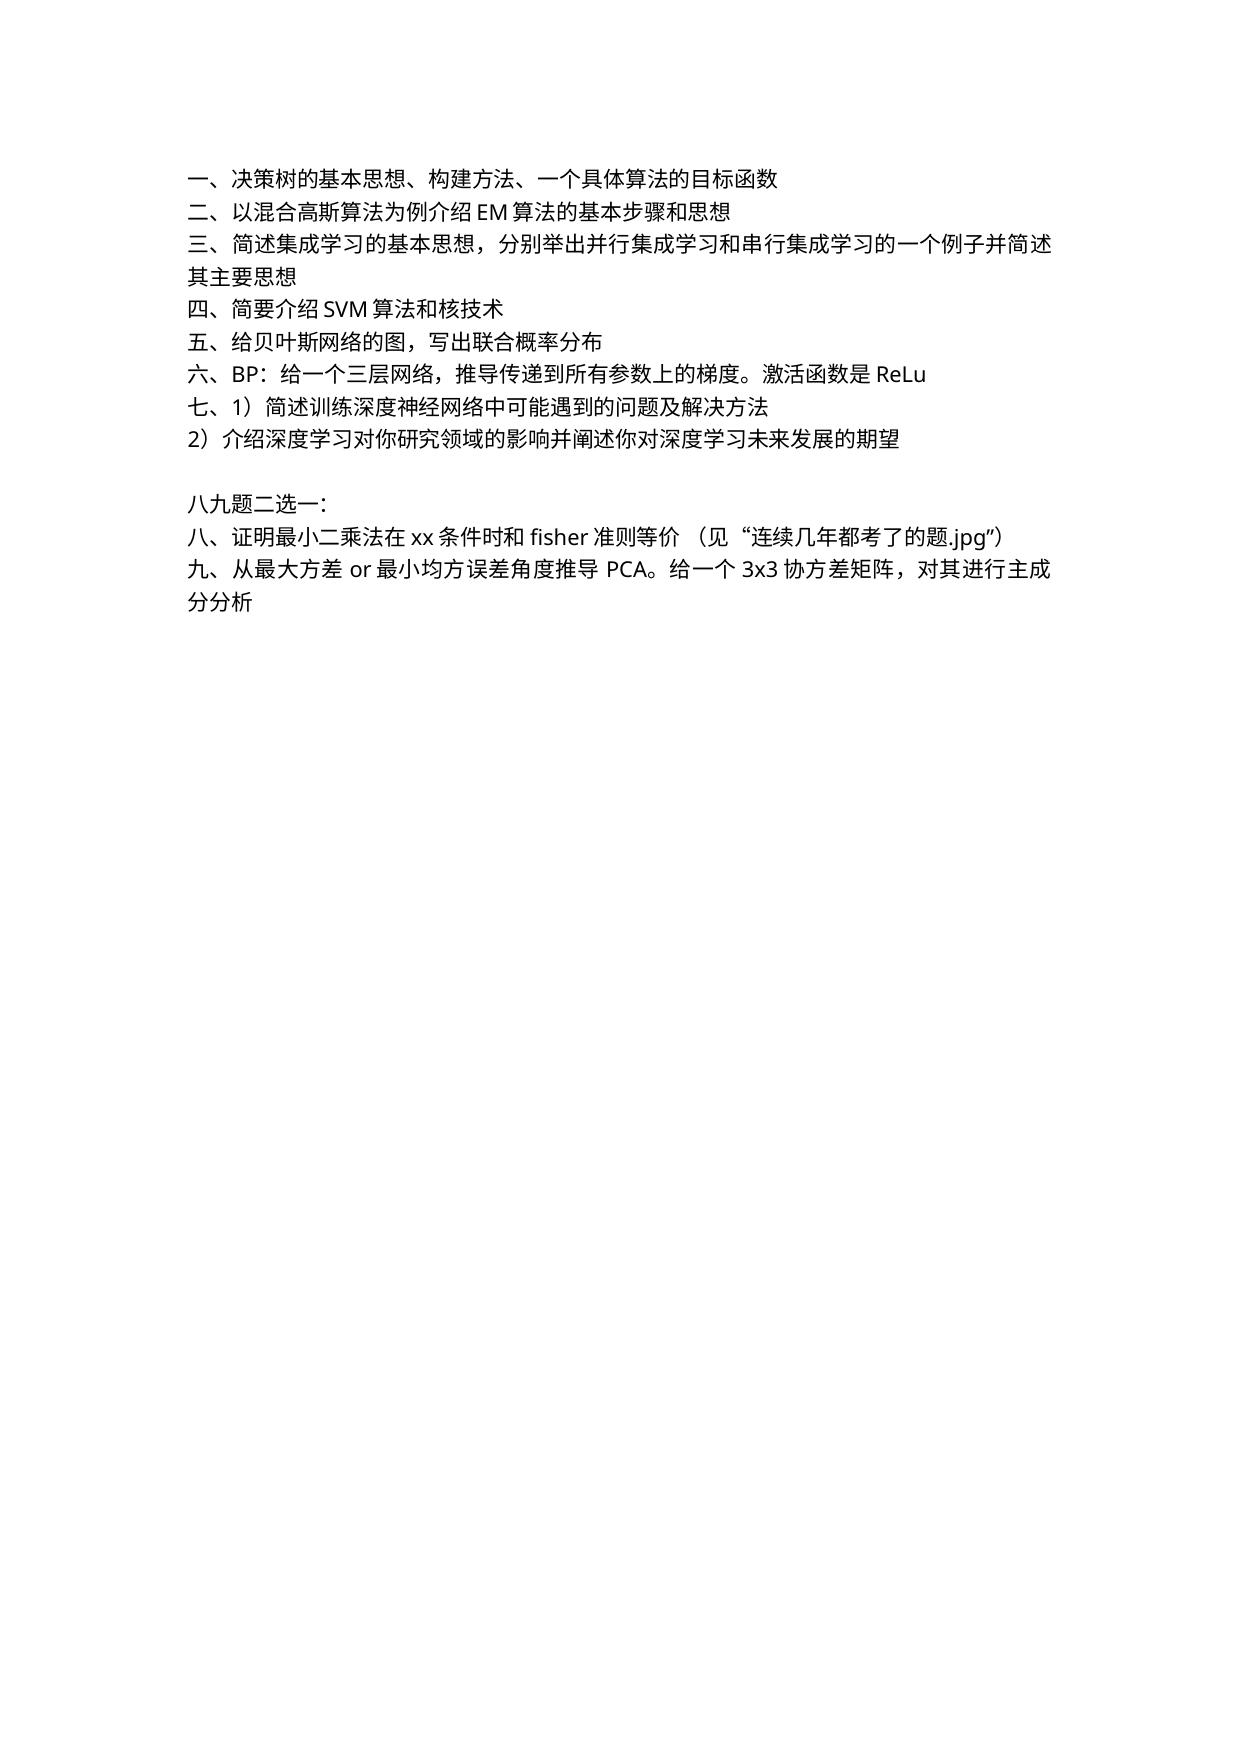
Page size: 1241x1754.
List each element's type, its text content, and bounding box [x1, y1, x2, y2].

text 八九题二选一： [187, 487, 1053, 519]
text 六、BP：给一个三层网络，推导传递到所有参数上的梯度。激活函数是ReLu [187, 357, 1053, 389]
text 八、证明最小二乘法在xx条件时和fisher准则等价 （见“连续几年都考了的题.jpg”） [187, 519, 1053, 552]
text 七、1）简述训练深度神经网络中可能遇到的问题及解决方法 [187, 389, 1053, 422]
text 2）介绍深度学习对你研究领域的影响并阐述你对深度学习未来发展的期望 [187, 422, 1053, 454]
text 五、给贝叶斯网络的图，写出联合概率分布 [187, 324, 1053, 357]
text 九、从最大方差or最小均方误差角度推导PCA。给一个3x3协方差矩阵，对其进行主成分分析 [187, 552, 1053, 617]
text 一、决策树的基本思想、构建方法、一个具体算法的目标函数 [187, 162, 1053, 194]
text 四、简要介绍SVM算法和核技术 [187, 292, 1053, 324]
text 三、简述集成学习的基本思想，分别举出并行集成学习和串行集成学习的一个例子并简述其主要思想 [187, 227, 1053, 292]
text 二、以混合高斯算法为例介绍EM算法的基本步骤和思想 [187, 194, 1053, 227]
